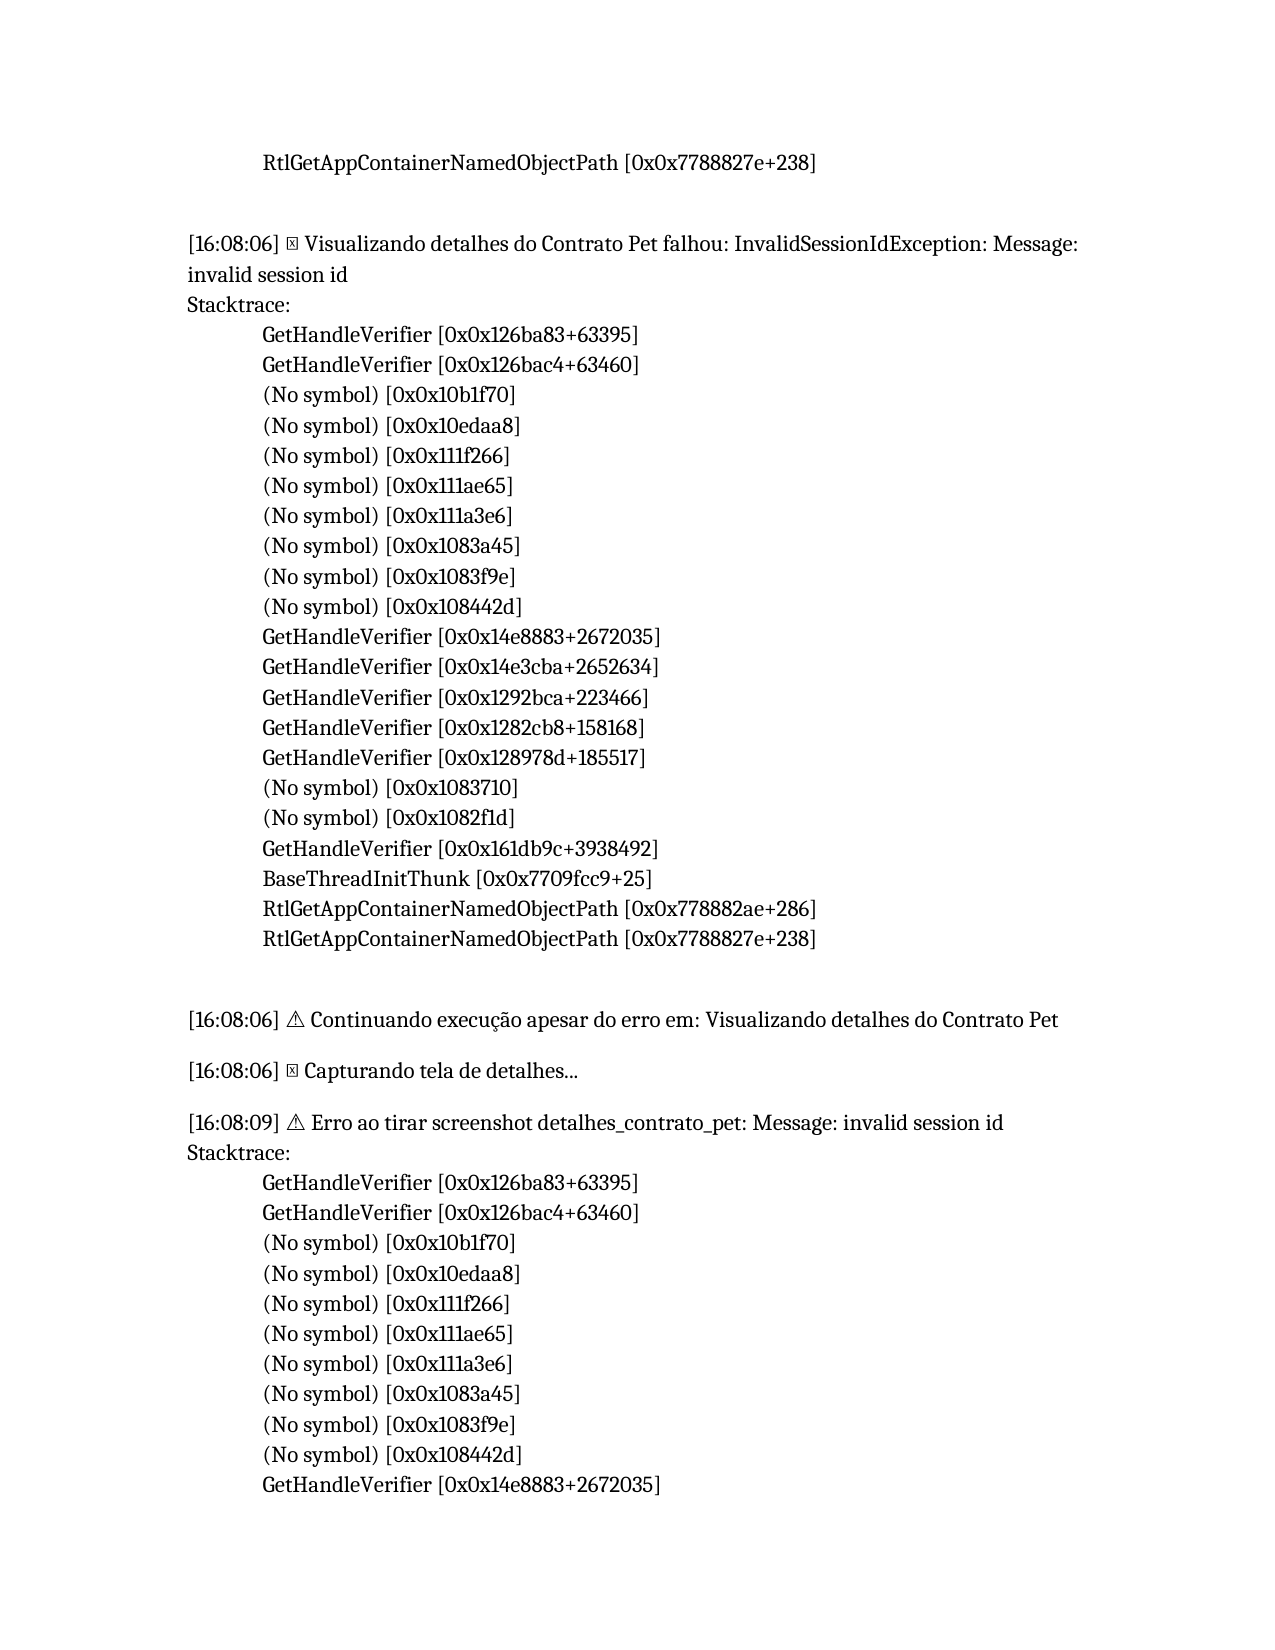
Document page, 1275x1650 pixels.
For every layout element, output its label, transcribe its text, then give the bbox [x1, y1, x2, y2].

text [187, 1109, 1087, 1498]
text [187, 150, 1087, 207]
text [16:08:06] ⚠️ Continuando execução apesar do erro em: Visualizando detalhes do Contrato Pet [187, 1007, 1087, 1034]
text [16:08:06] ❌ Visualizando detalhes do Contrato Pet falhou: InvalidSessionIdException: Message: invalid session id Stacktrace: GetHandleVerifier [0x0x126ba83+63395] GetHandleVerifier [0x0x126bac4+63460] (No symbol) [0x0x10b1f70] (No symbol) [0x0x10edaa8] (No symbol) [0x0x111f266] (No symbol) [0x0x111ae65] (No symbol) [0x0x111a3e6] (No symbol) [0x0x1083a45] (No symbol) [0x0x1083f9e] (No symbol) [0x0x108442d] GetHandleVerifier [0x0x14e8883+2672035] GetHandleVerifier [0x0x14e3cba+2652634] GetHandleVerifier [0x0x1292bca+223466] GetHandleVerifier [0x0x1282cb8+158168] GetHandleVerifier [0x0x128978d+185517] (No symbol) [0x0x1083710] (No symbol) [0x0x1082f1d] GetHandleVerifier [0x0x161db9c+3938492] BaseThreadInitThunk [0x0x7709fcc9+25] RtlGetAppContainerNamedObjectPath [0x0x778882ae+286] RtlGetAppContainerNamedObjectPath [0x0x7788827e+238] [187, 231, 1087, 983]
text [16:08:06] 🔄 Capturando tela de detalhes... [187, 1058, 1087, 1085]
